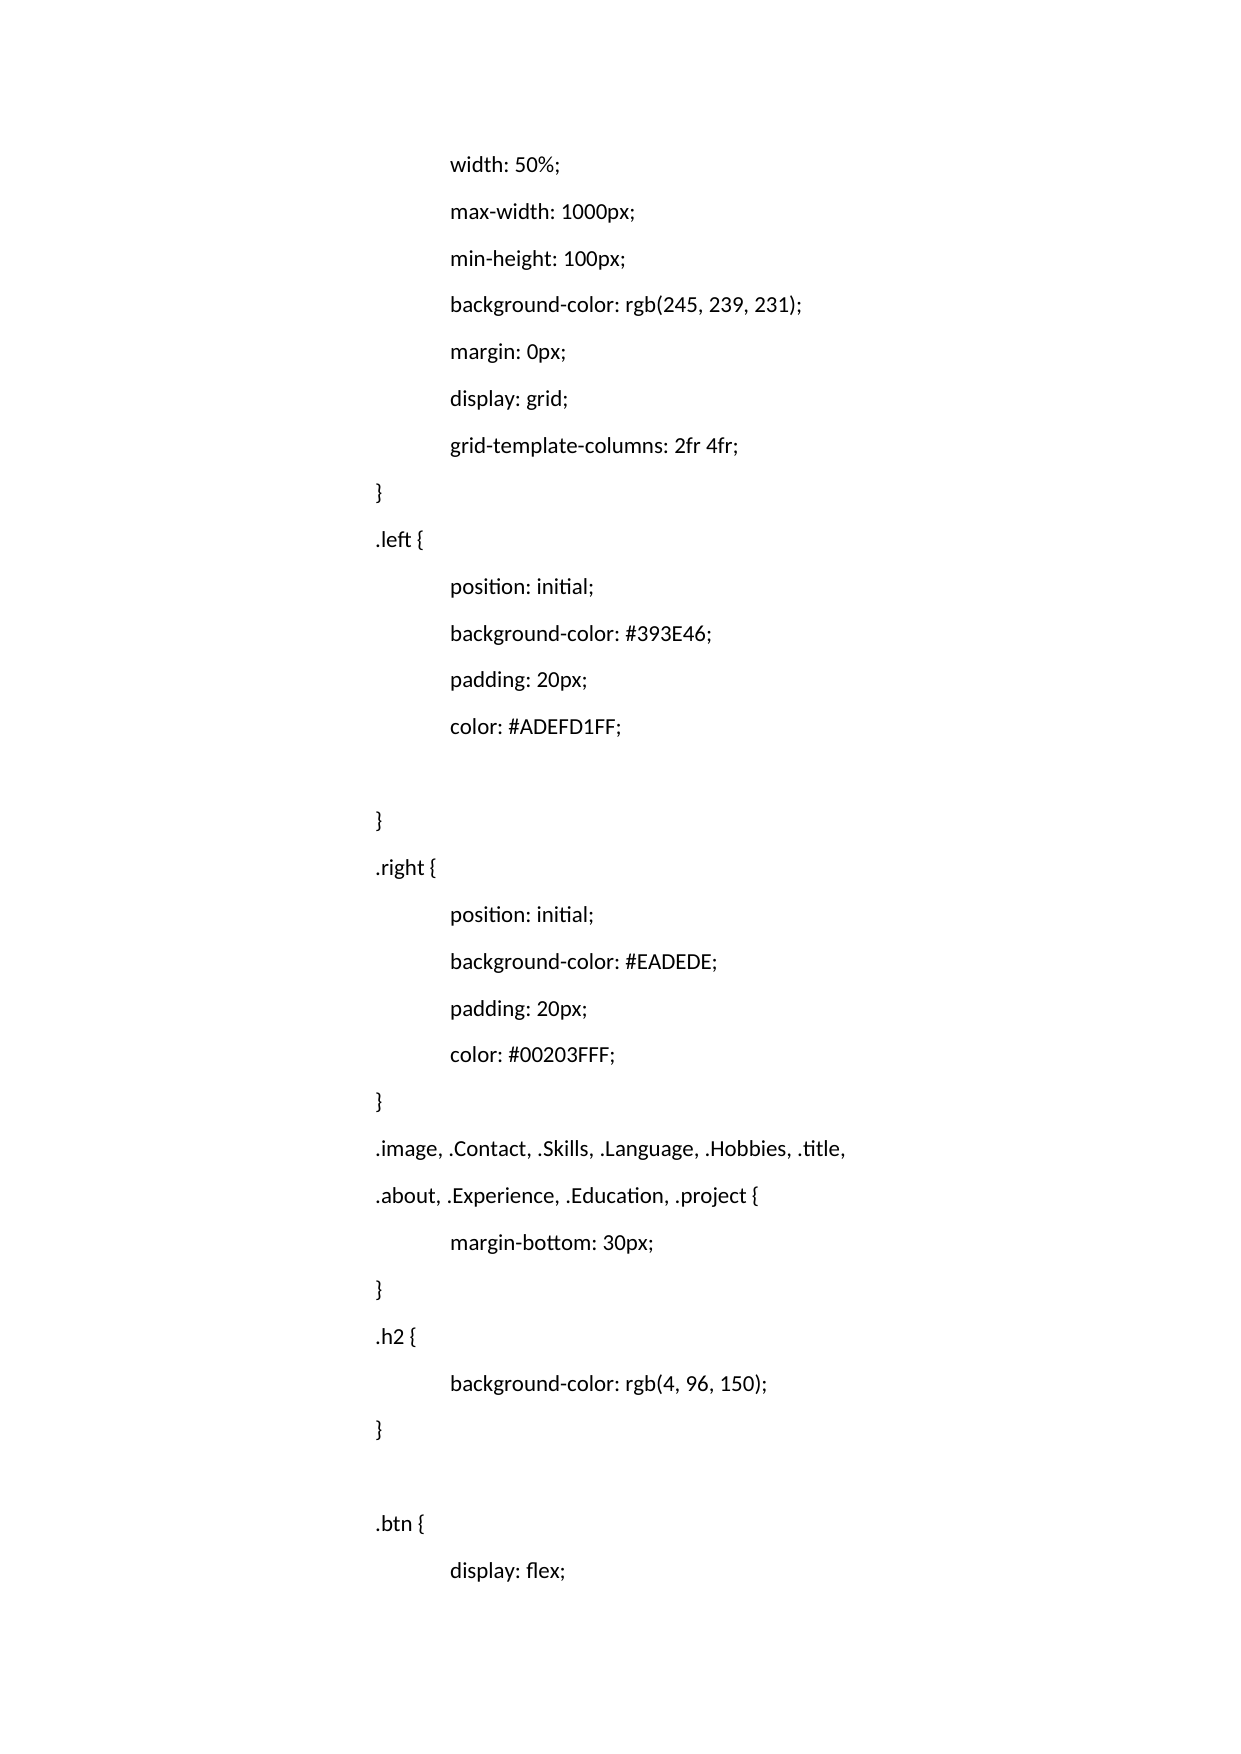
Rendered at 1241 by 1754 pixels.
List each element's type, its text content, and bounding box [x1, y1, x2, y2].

text .image, .Contact, .Skills, .Language, .Hobbies, .title, [150, 1134, 1090, 1162]
text background-color: #393E46; [150, 619, 1090, 647]
text .right { [150, 853, 1090, 881]
text max-width: 1000px; [150, 197, 1090, 225]
text .btn { [150, 1509, 1090, 1537]
text color: #ADEFD1FF; [150, 712, 1090, 741]
text margin: 0px; [150, 337, 1090, 366]
text background-color: rgb(245, 239, 231); [150, 291, 1090, 319]
text display: grid; [150, 384, 1090, 412]
text padding: 20px; [150, 994, 1090, 1022]
text width: 50%; [150, 150, 1090, 178]
text .left { [150, 525, 1090, 553]
text } [150, 806, 1090, 834]
text background-color: #EADEDE; [150, 947, 1090, 975]
text min-height: 100px; [150, 244, 1090, 272]
text } [150, 1087, 1090, 1116]
text color: #00203FFF; [150, 1041, 1090, 1069]
text display: flex; [150, 1556, 1090, 1584]
text .h2 { [150, 1322, 1090, 1350]
text .about, .Experience, .Education, .project { [150, 1181, 1090, 1209]
text } [150, 1275, 1090, 1303]
text position: initial; [150, 572, 1090, 600]
text } [150, 1416, 1090, 1444]
text margin-bottom: 30px; [150, 1228, 1090, 1256]
text background-color: rgb(4, 96, 150); [150, 1369, 1090, 1397]
text grid-template-columns: 2fr 4fr; [150, 431, 1090, 459]
text position: initial; [150, 900, 1090, 928]
text padding: 20px; [150, 666, 1090, 694]
text } [150, 478, 1090, 506]
